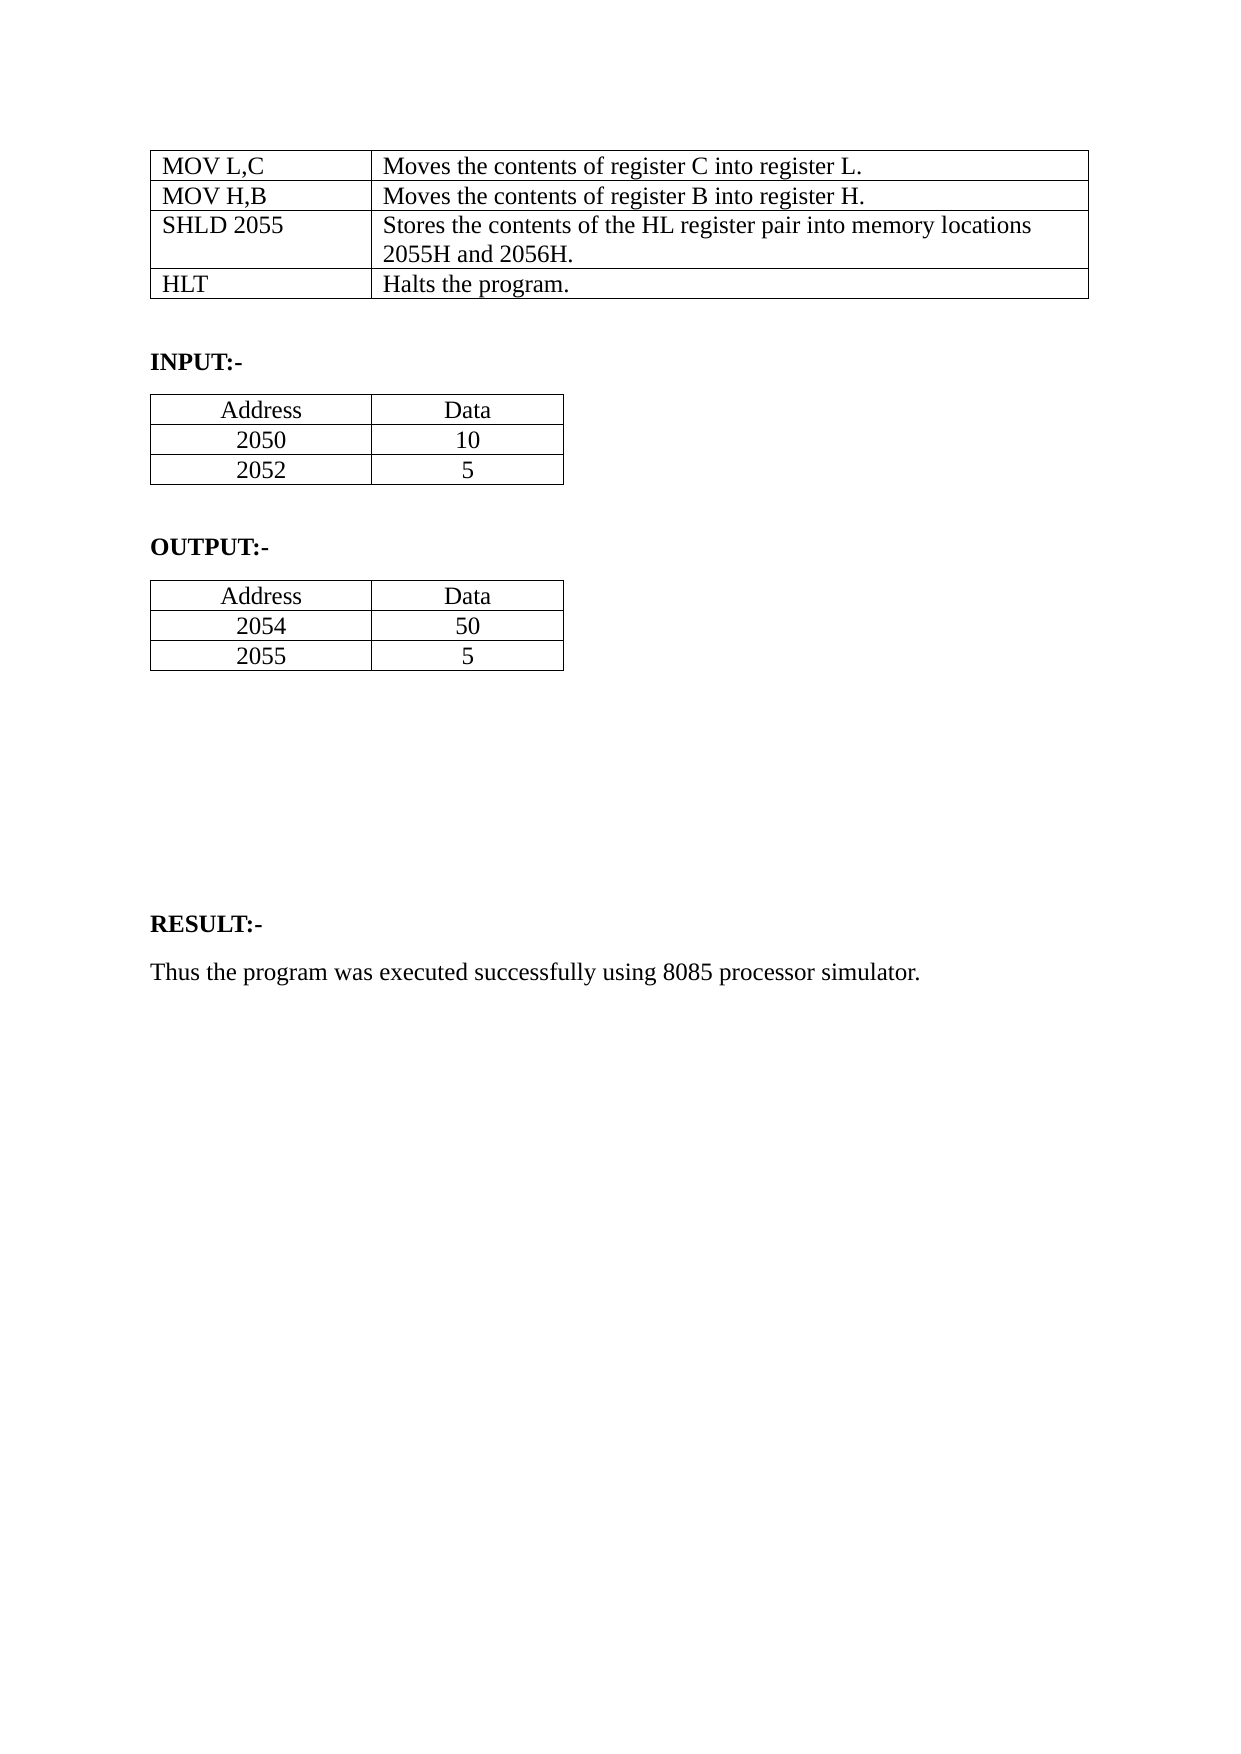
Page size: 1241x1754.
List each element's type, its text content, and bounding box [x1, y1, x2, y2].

table_cell 10 [372, 425, 563, 454]
table_header Address [151, 395, 371, 424]
text INPUT:- [150, 347, 1090, 375]
table_cell 5 [372, 641, 563, 669]
table_cell 50 [372, 611, 563, 640]
table_header Data [372, 581, 563, 610]
table_header Address [151, 581, 371, 610]
table_cell SHLD 2055 [151, 211, 371, 268]
table_cell MOV H,B [151, 181, 371, 209]
text Thus the program was executed successfully using 8085 processor simulator. [150, 957, 1090, 986]
table_cell 2050 [151, 425, 371, 454]
table_cell 5 [372, 455, 563, 484]
text OUTPUT:- [150, 532, 1090, 561]
table_cell 2054 [151, 611, 371, 640]
text RESULT:- [150, 909, 1090, 938]
table_cell 2052 [151, 455, 371, 484]
table_cell Halts the program. [372, 269, 1088, 298]
table_header Data [372, 395, 563, 424]
table_cell MOV L,C [151, 151, 371, 180]
table_cell Stores the contents of the HL register pair into memory locations 2055H and 2056H. [372, 211, 1088, 268]
table_cell 2055 [151, 641, 371, 669]
table_cell HLT [151, 269, 371, 298]
table_cell Moves the contents of register B into register H. [372, 181, 1088, 209]
table_cell Moves the contents of register C into register L. [372, 151, 1088, 180]
